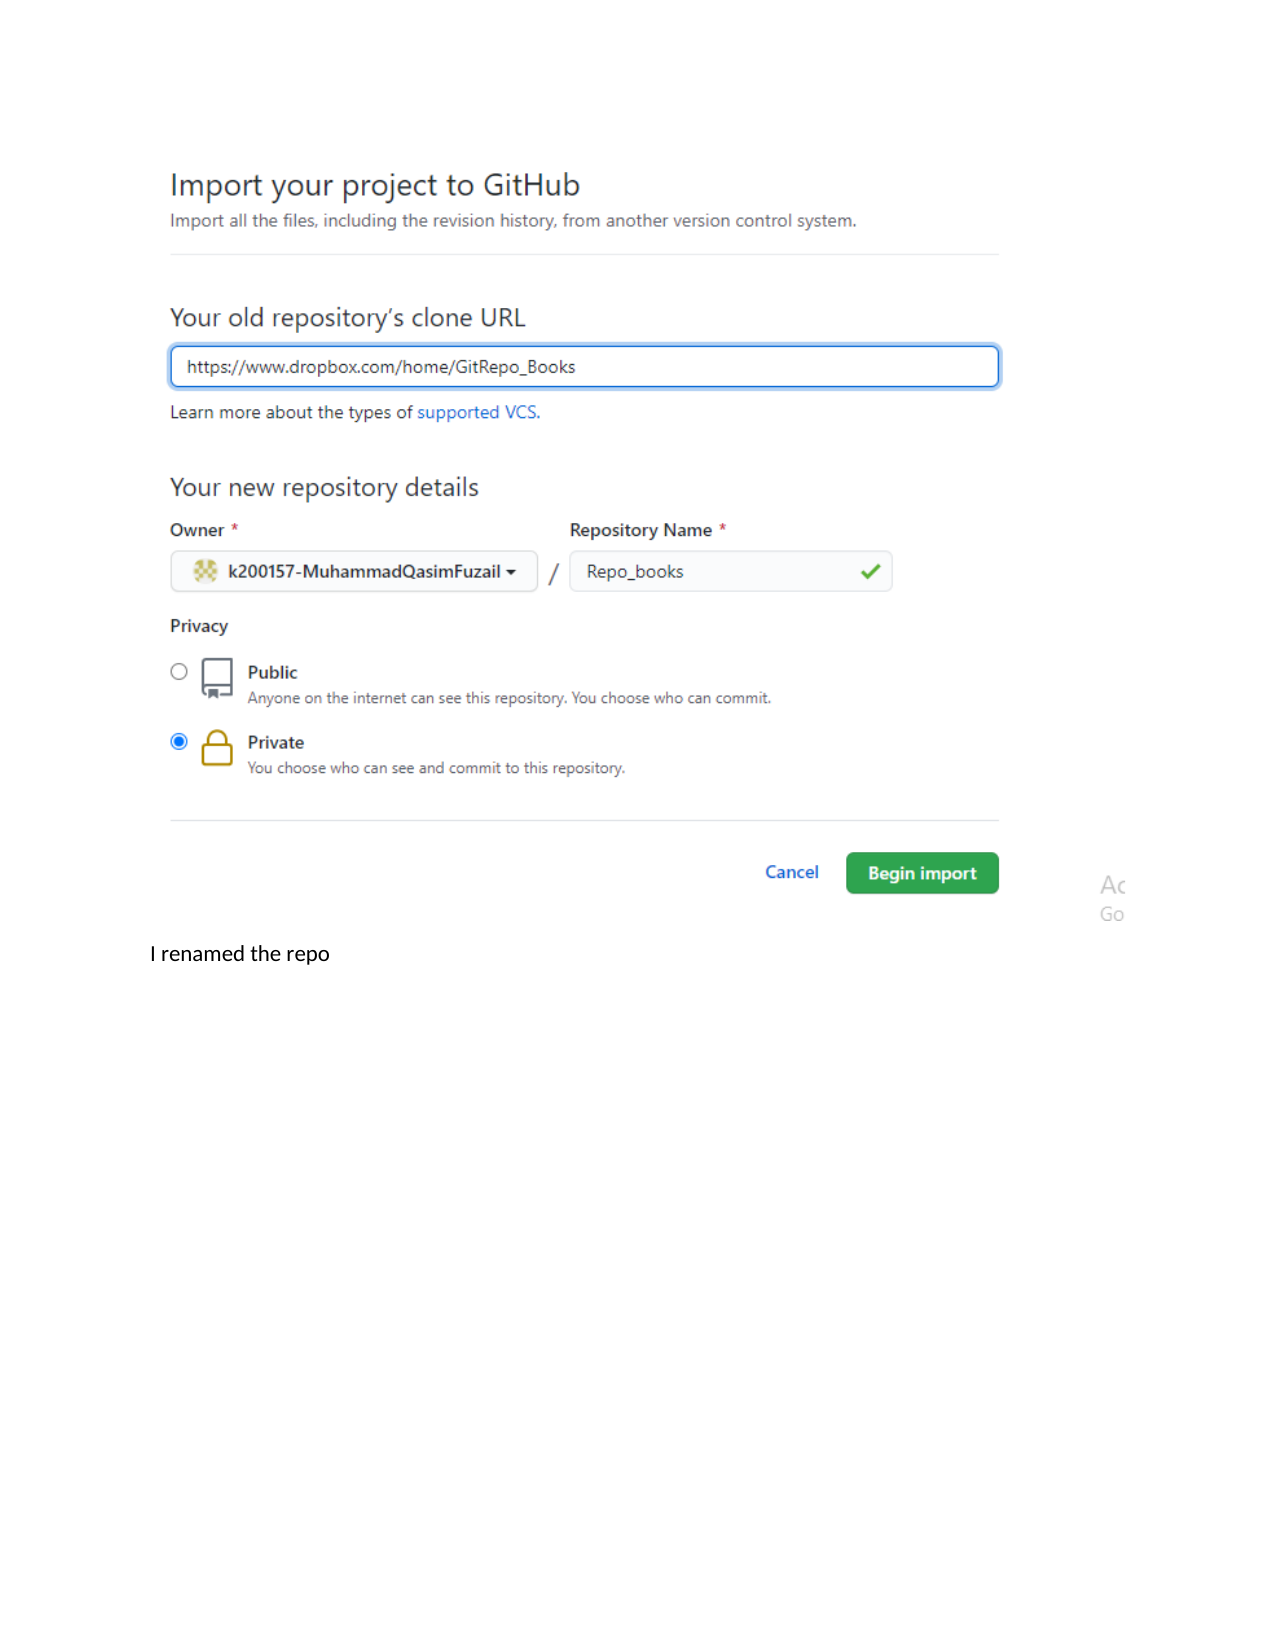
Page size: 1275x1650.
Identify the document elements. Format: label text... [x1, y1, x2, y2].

text I renamed the repo [150, 939, 1125, 968]
picture [150, 150, 1125, 921]
